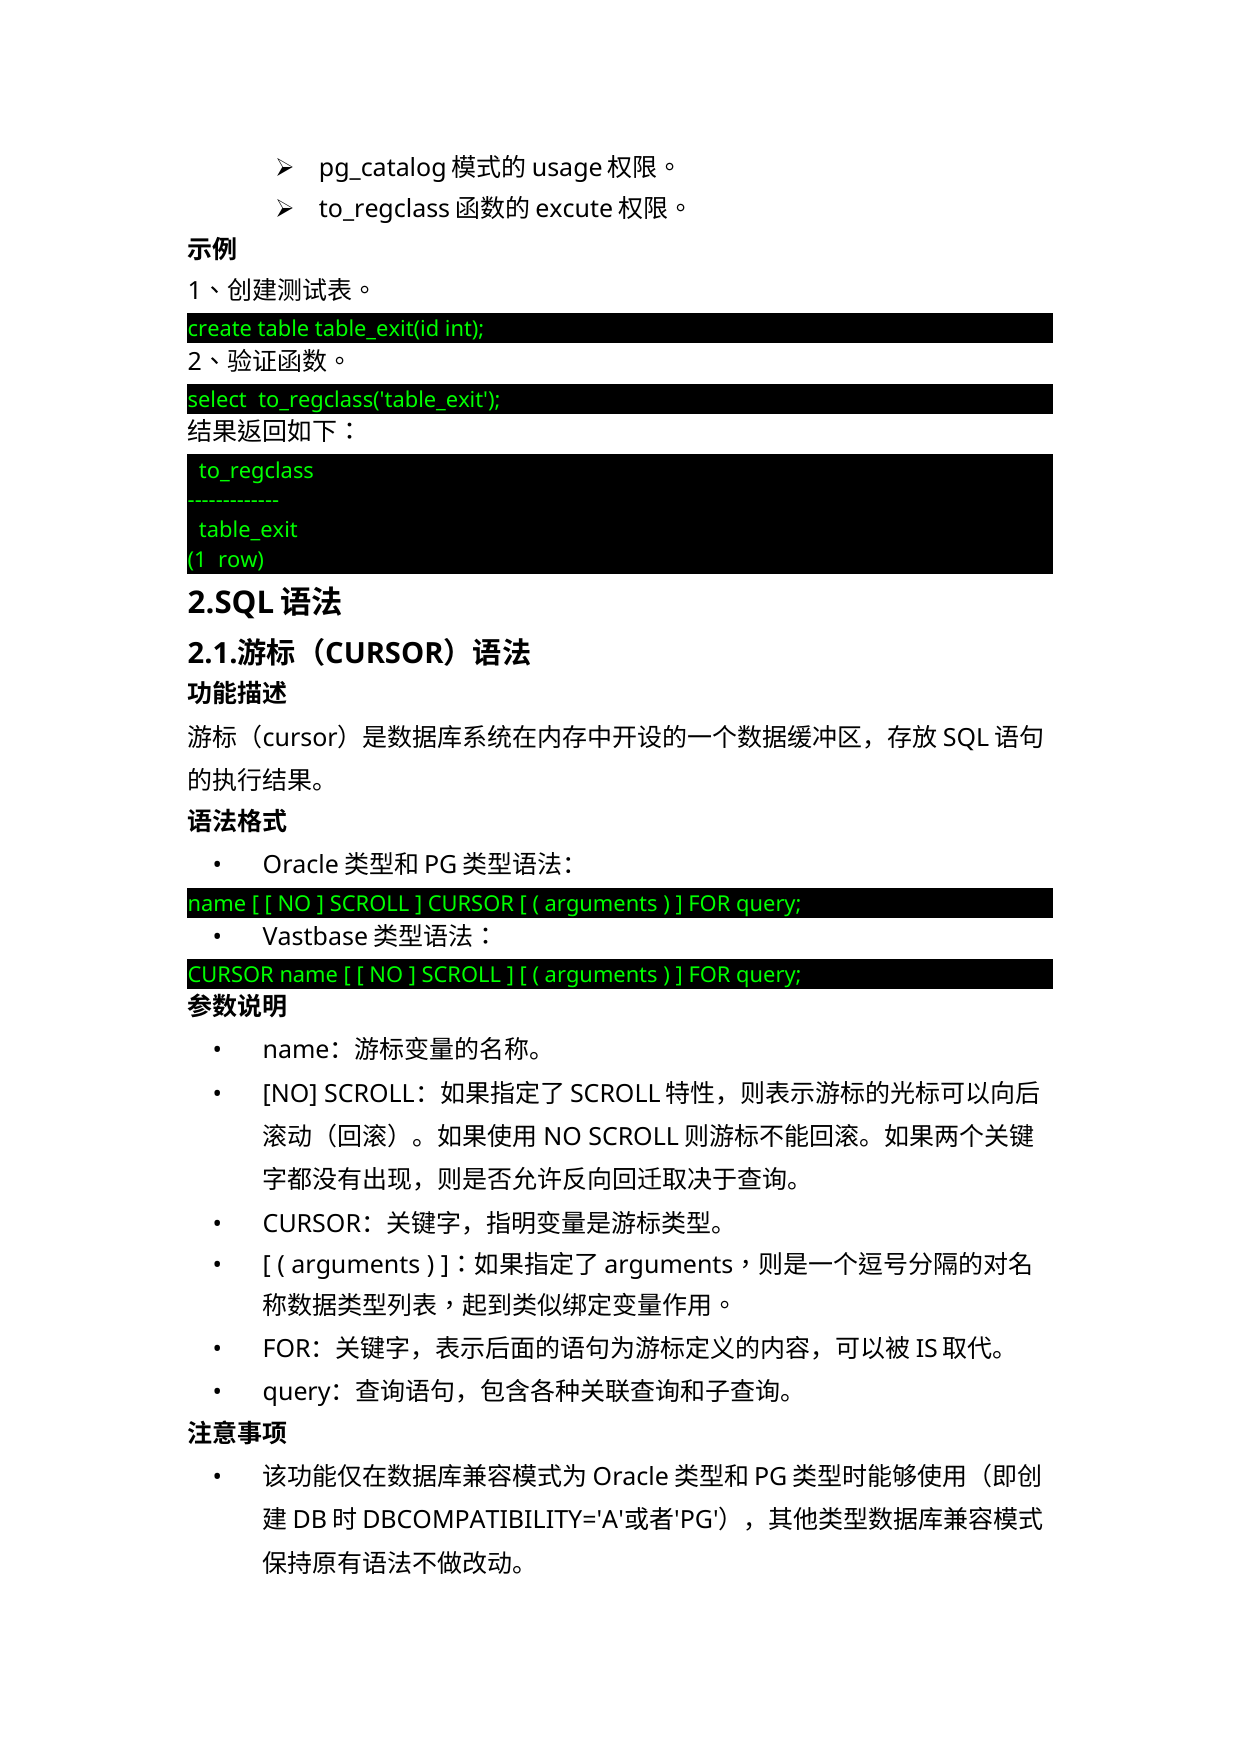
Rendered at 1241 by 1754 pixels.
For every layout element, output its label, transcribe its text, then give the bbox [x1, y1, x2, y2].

list pg_catalog模式的usage权限。 [275, 150, 1053, 184]
list Vastbase类型语法： [212, 918, 1053, 952]
text 1、创建测试表。 [187, 272, 1053, 307]
text create table table_exit(id int); [187, 313, 1053, 343]
list 该功能仅在数据库兼容模式为Oracle类型和PG类型时能够使用（即创建DB时DBCOMPATIBILITY='A'或者'PG'），其他类型数据库兼容模式保持原有语法不做改动。 [212, 1456, 1053, 1579]
text ------------- [187, 484, 1053, 514]
text 游标（cursor）是数据库系统在内存中开设的一个数据缓冲区，存放SQL语句的执行结果。 [187, 717, 1053, 797]
text 功能描述 [187, 674, 1053, 710]
list [NO] SCROLL：如果指定了SCROLL特性，则表示游标的光标可以向后滚动（回滚）。如果使用 NO SCROLL则游标不能回滚。如果两个关键字都没有出现，则是否允许反向回迁取决于查询。 [212, 1073, 1053, 1196]
text 示例 [187, 232, 1053, 266]
text 语法格式 [187, 804, 1053, 838]
list FOR：关键字，表示后面的语句为游标定义的内容，可以被IS取代。 [212, 1328, 1053, 1365]
text 注意事项 [187, 1415, 1053, 1449]
list query：查询语句，包含各种关联查询和子查询。 [212, 1372, 1053, 1408]
list to_regclass函数的excute权限。 [275, 191, 1053, 225]
text CURSOR name [ [ NO ] SCROLL ] [ ( arguments ) ] FOR query; [187, 959, 1053, 989]
text (1 row) [187, 544, 1053, 574]
text 结果返回如下： [187, 414, 1053, 448]
list [ ( arguments ) ]：如果指定了arguments，则是一个逗号分隔的对名称数据类型列表，起到类似绑定变量作用。 [212, 1247, 1053, 1322]
list Oracle类型和PG类型语法： [212, 845, 1053, 881]
text select to_regclass('table_exit'); [187, 384, 1053, 414]
text name [ [ NO ] SCROLL ] CURSOR [ ( arguments ) ] FOR query; [187, 888, 1053, 918]
text 参数说明 [187, 989, 1053, 1023]
text to_regclass [187, 454, 1053, 484]
list name：游标变量的名称。 [212, 1029, 1053, 1066]
subtitle SQL语法 [187, 574, 1053, 624]
text table_exit [187, 514, 1053, 544]
list CURSOR：关键字，指明变量是游标类型。 [212, 1203, 1053, 1239]
subtitle 游标（CURSOR）语法 [187, 624, 1053, 674]
text 2、验证函数。 [187, 343, 1053, 377]
